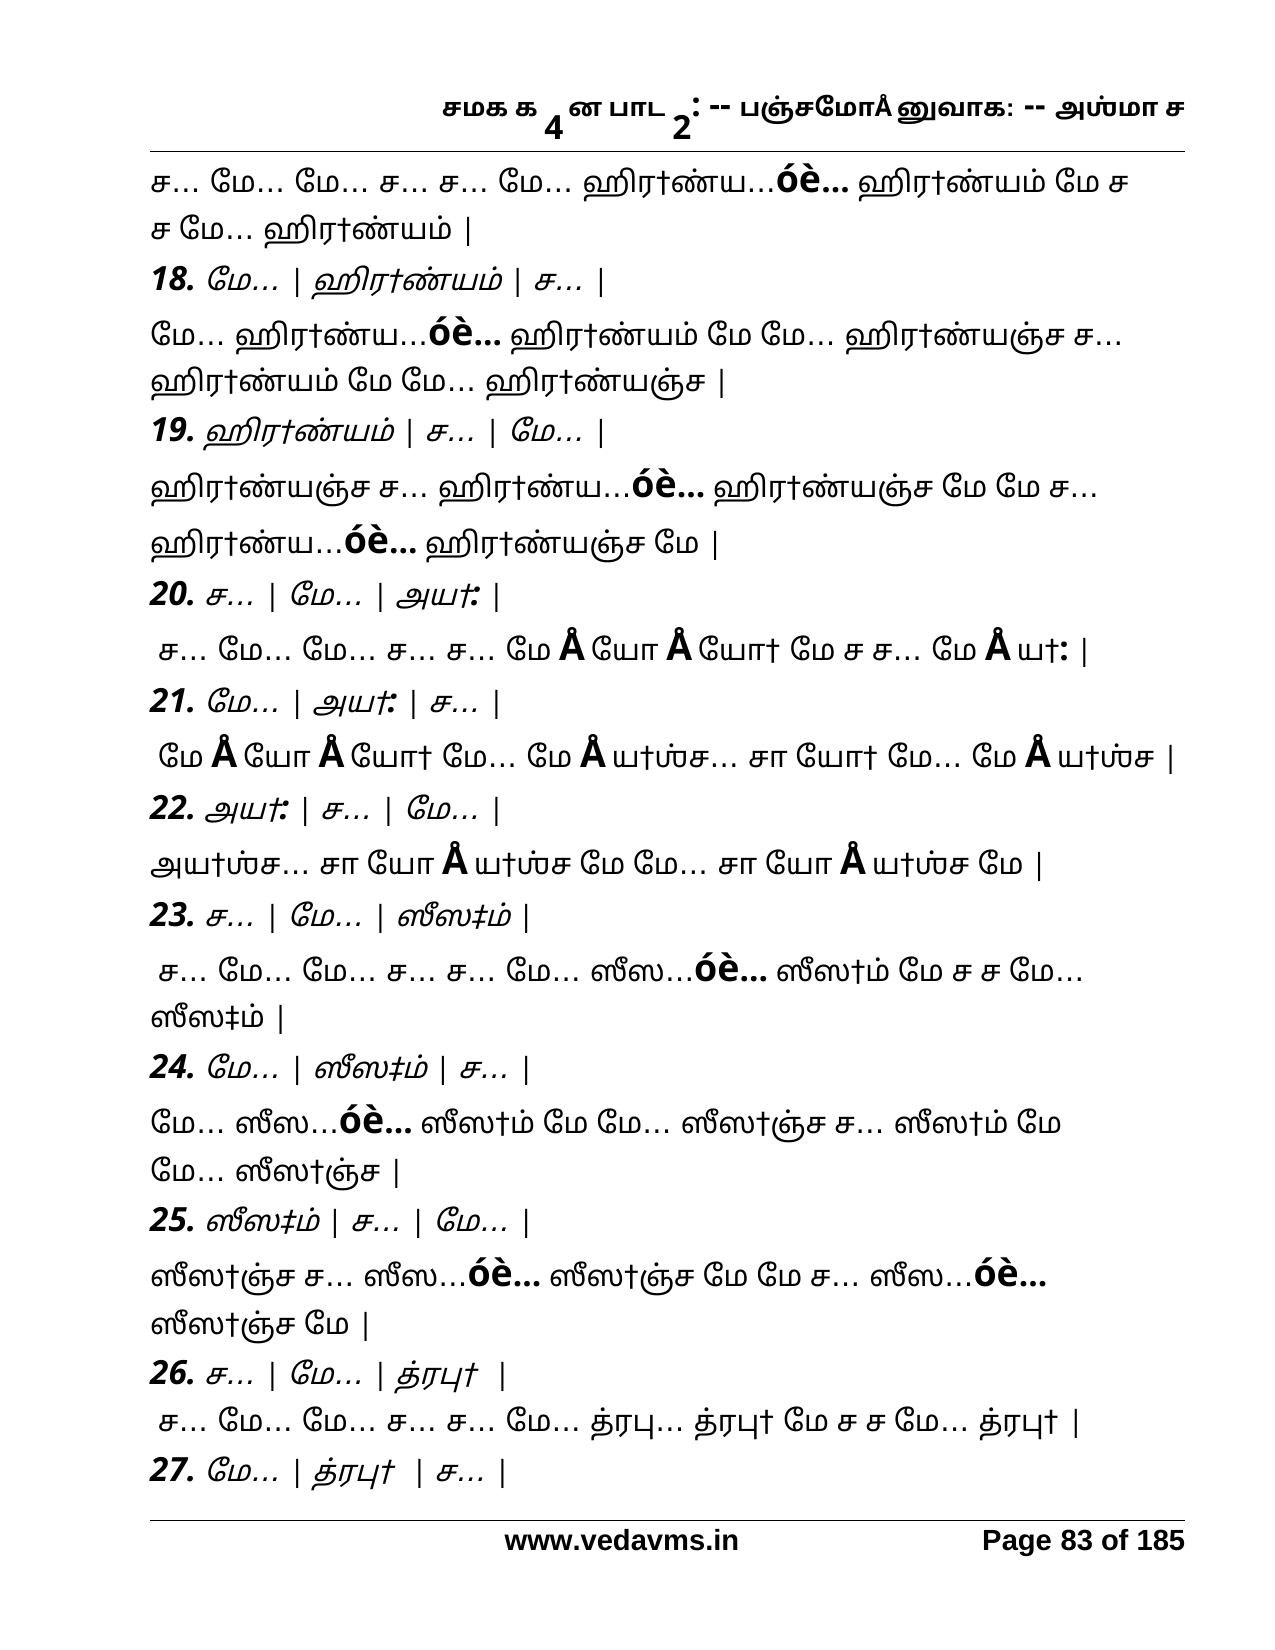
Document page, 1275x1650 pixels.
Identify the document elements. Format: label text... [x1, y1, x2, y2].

text ஸீஸ†ஞ்ச ச… ஸீஸ…óè… ஸீஸ†ஞ்ச மே மே ச… ஸீஸ…óè… [150, 1247, 1185, 1298]
text 19. ஹிர†ண்யம் | ச… | மே… | [150, 406, 1185, 453]
text 23. ச… | மே… | ஸீஸ‡ம் | [150, 891, 1185, 937]
text ஸீஸ†ஞ்ச மே | [150, 1303, 1185, 1345]
text ச… மே… மே… ச… ச… மே… ஹிர†ண்ய…óè… ஹிர†ண்யம் மே ச [150, 152, 1185, 203]
text 21. மே… | அய†: | ச… | [150, 677, 1185, 723]
text 24. மே… | ஸீஸ‡ம் | ச… | [150, 1043, 1185, 1089]
text ச மே… ஹிர†ண்யம் | [150, 208, 1185, 250]
text 22. அய†: | ச… | மே… | [150, 784, 1185, 830]
text ஹிர†ண்யஞ்ச ச… ஹிர†ண்ய…óè… ஹிர†ண்யஞ்ச மே மே ச… ஹிர†ண்ய…óè… ஹிர†ண்யஞ்ச மே | [150, 457, 1185, 564]
text 20. ச… | மே… | அய†: | [150, 569, 1185, 616]
text 27. மே… | த்ரபு† | ச… | [150, 1446, 1185, 1492]
text ச… மே… மே… ச… ச… மே Åயோ Åயோ† மே ச ச… மே Åய†: | [150, 620, 1185, 671]
text மே… ஸீஸ…óè… ஸீஸ†ம் மே மே… ஸீஸ†ஞ்ச ச… ஸீஸ†ம் மே [150, 1094, 1185, 1145]
text ச… மே… மே… ச… ச… மே… த்ரபு… த்ரபு† மே ச ச மே… த்ரபு† | [150, 1400, 1185, 1442]
text 25. ஸீஸ‡ம் | ச… | மே… | [150, 1196, 1185, 1242]
text மே… ஸீஸ†ஞ்ச | [150, 1150, 1185, 1192]
text அய†ஶ்ச… சா யோ Åய†ஶ்ச மே மே… சா யோ Åய†ஶ்ச மே | [150, 834, 1185, 886]
text 26. ச… | மே… | த்ரபு† | [150, 1349, 1185, 1395]
text மே Åயோ Åயோ† மே… மே Åய†ஶ்ச… சா யோ† மே… மே Åய†ஶ்ச | [150, 727, 1185, 778]
text மே… ஹிர†ண்ய…óè… ஹிர†ண்யம் மே மே… ஹிர†ண்யஞ்ச ச… ஹிர†ண்யம் மே மே… ஹிர†ண்யஞ்ச | [150, 305, 1185, 402]
text ச… மே… மே… ச… ச… மே… ஸீஸ…óè… ஸீஸ†ம் மே ச ச மே… ஸீஸ‡ம் | [150, 942, 1185, 1038]
text 18. மே… | ஹிர†ண்யம் | ச… | [150, 254, 1185, 301]
